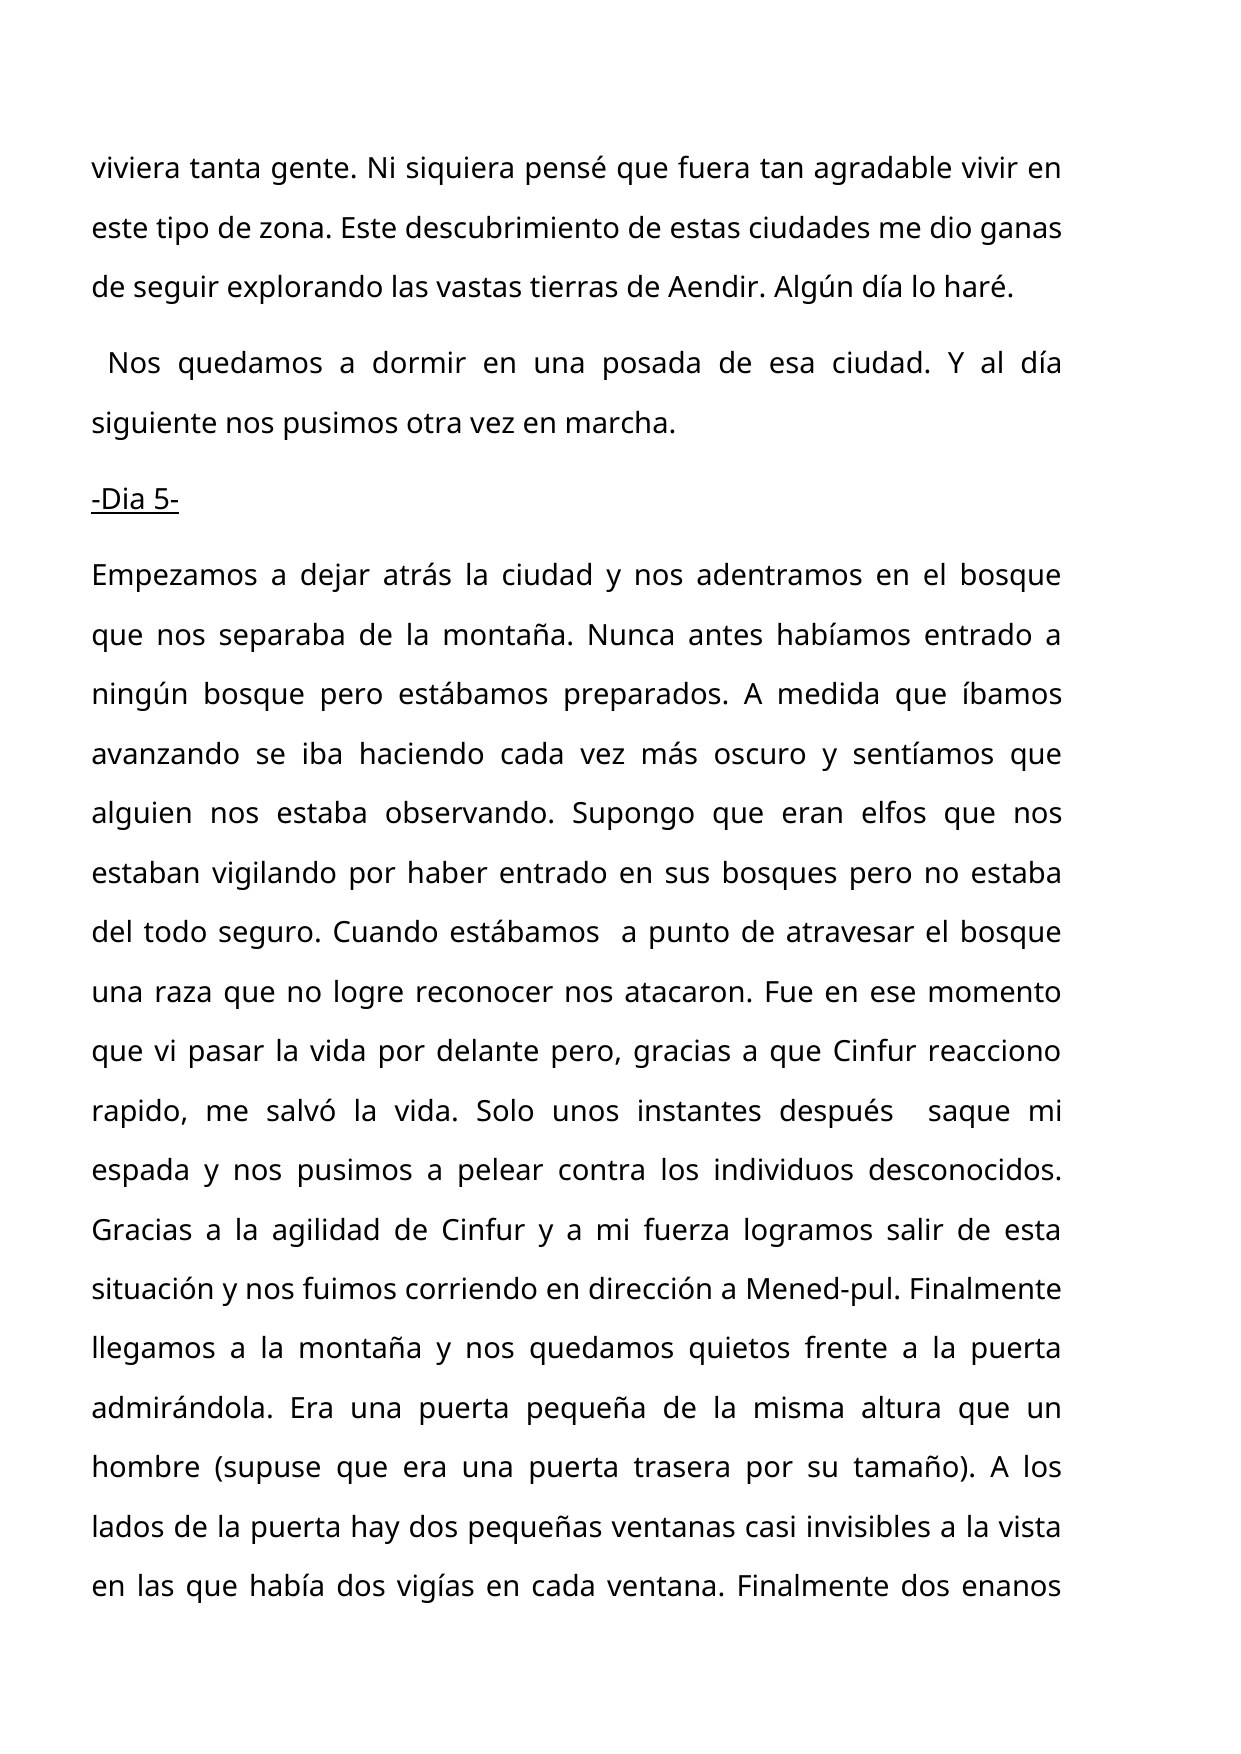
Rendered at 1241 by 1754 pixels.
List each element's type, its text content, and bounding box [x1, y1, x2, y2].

text Nos quedamos a dormir en una posada de esa ciudad. Y al día siguiente nos pusimos otra vez en marcha. [91, 343, 1064, 442]
text -Dia 5- [91, 478, 1064, 518]
